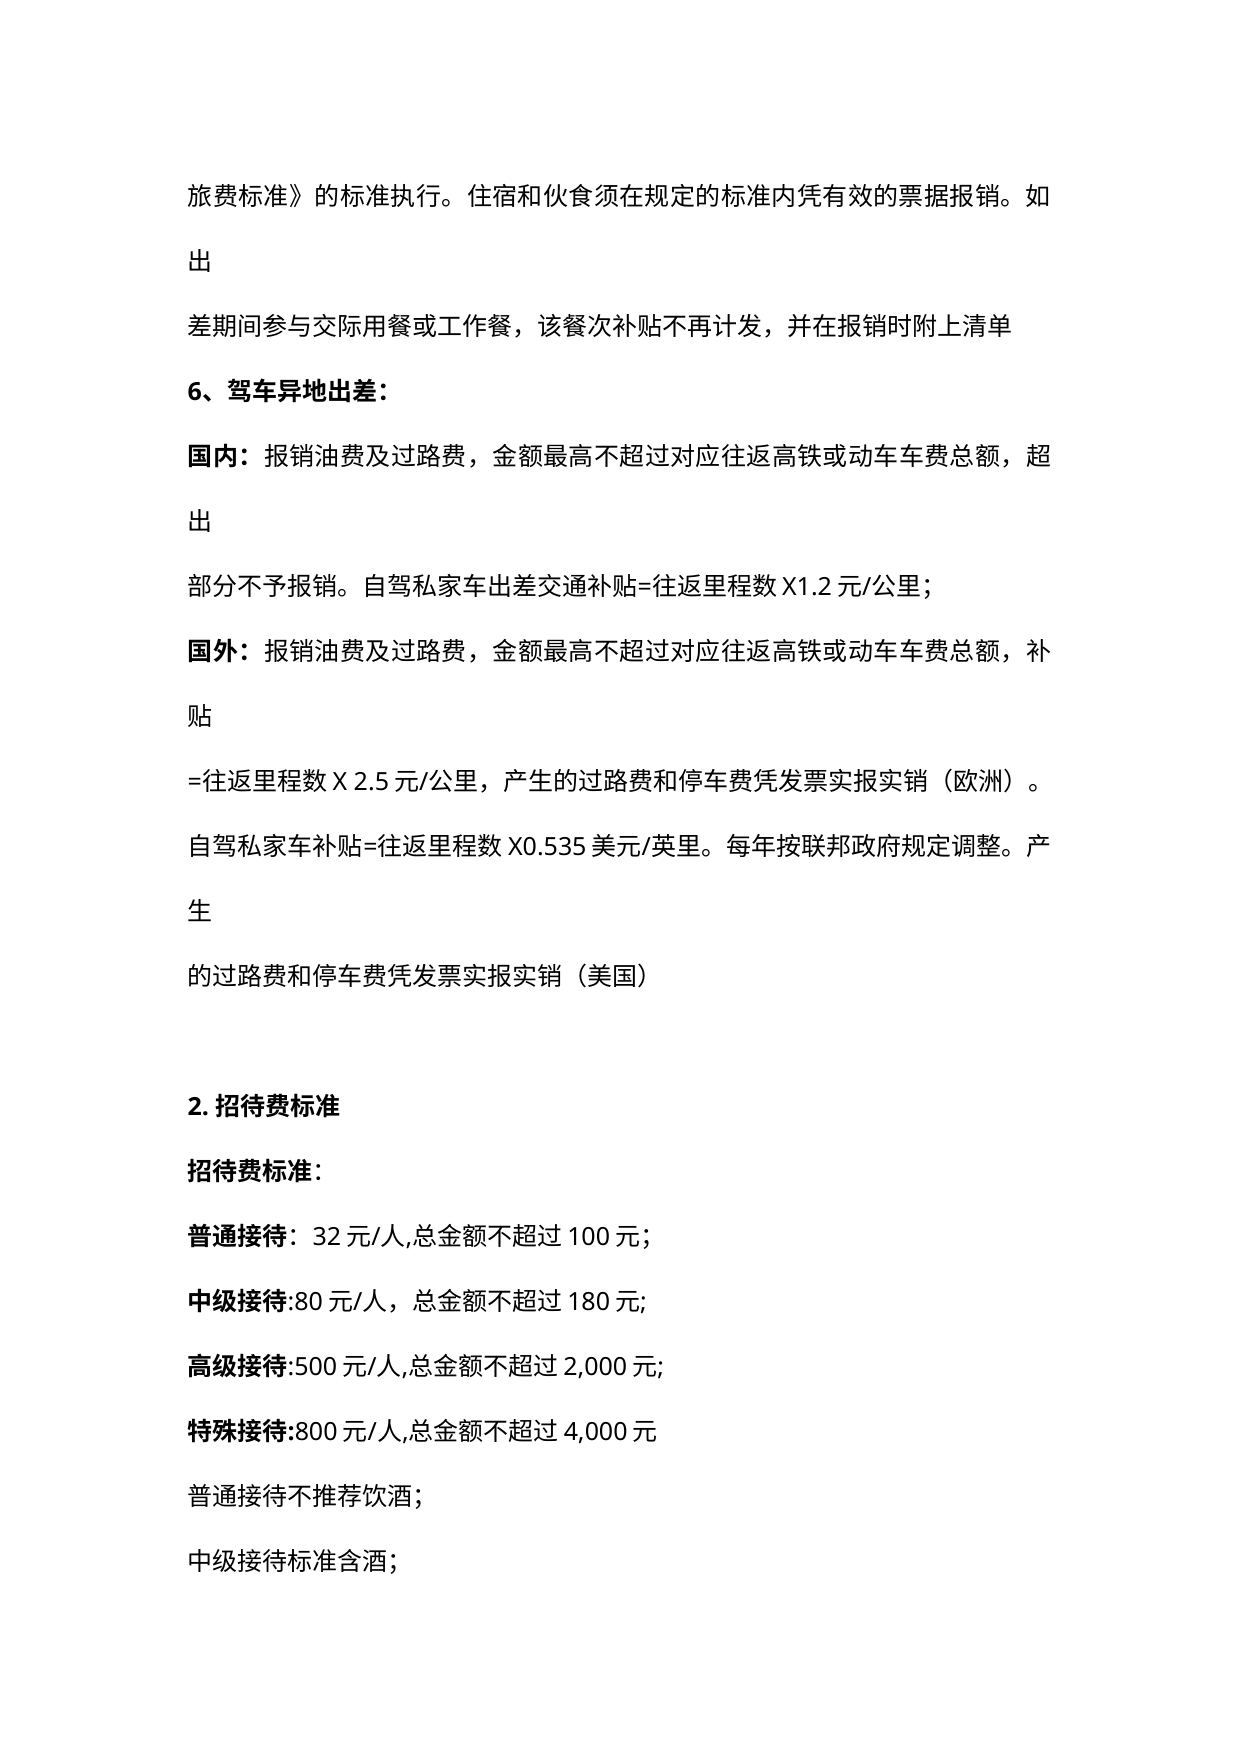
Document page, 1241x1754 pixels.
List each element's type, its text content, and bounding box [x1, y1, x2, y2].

text 2. 招待费标准 [187, 1072, 1053, 1137]
text 差期间参与交际用餐或工作餐，该餐次补贴不再计发，并在报销时附上清单 [187, 292, 1053, 357]
text 普通接待：32元/人,总金额不超过100元； [187, 1202, 1053, 1267]
text 高级接待:500元/人,总金额不超过2,000元; [187, 1332, 1053, 1397]
text 国内：报销油费及过路费，金额最高不超过对应往返高铁或动车车费总额，超出 [187, 422, 1053, 552]
text 部分不予报销。自驾私家车出差交通补贴=往返里程数X1.2元/公里； [187, 552, 1053, 617]
text 旅费标准》的标准执行。住宿和伙食须在规定的标准内凭有效的票据报销。如出 [187, 162, 1053, 292]
text =往返里程数 X 2.5元/公里，产生的过路费和停车费凭发票实报实销（欧洲）。 [187, 747, 1053, 812]
text 中级接待标准含酒； [187, 1527, 1053, 1592]
text 中级接待:80元/人，总金额不超过180元; [187, 1267, 1053, 1332]
text 招待费标准： [187, 1137, 1053, 1202]
text 的过路费和停车费凭发票实报实销（美国） [187, 942, 1053, 1007]
text 普通接待不推荐饮酒； [187, 1462, 1053, 1527]
text 特殊接待:800元/人,总金额不超过4,000元 [187, 1397, 1053, 1462]
text 自驾私家车补贴=往返里程数X0.535美元/英里。每年按联邦政府规定调整。产生 [187, 812, 1053, 942]
text 6、驾车异地出差： [187, 357, 1053, 422]
text 国外：报销油费及过路费，金额最高不超过对应往返高铁或动车车费总额，补贴 [187, 617, 1053, 747]
